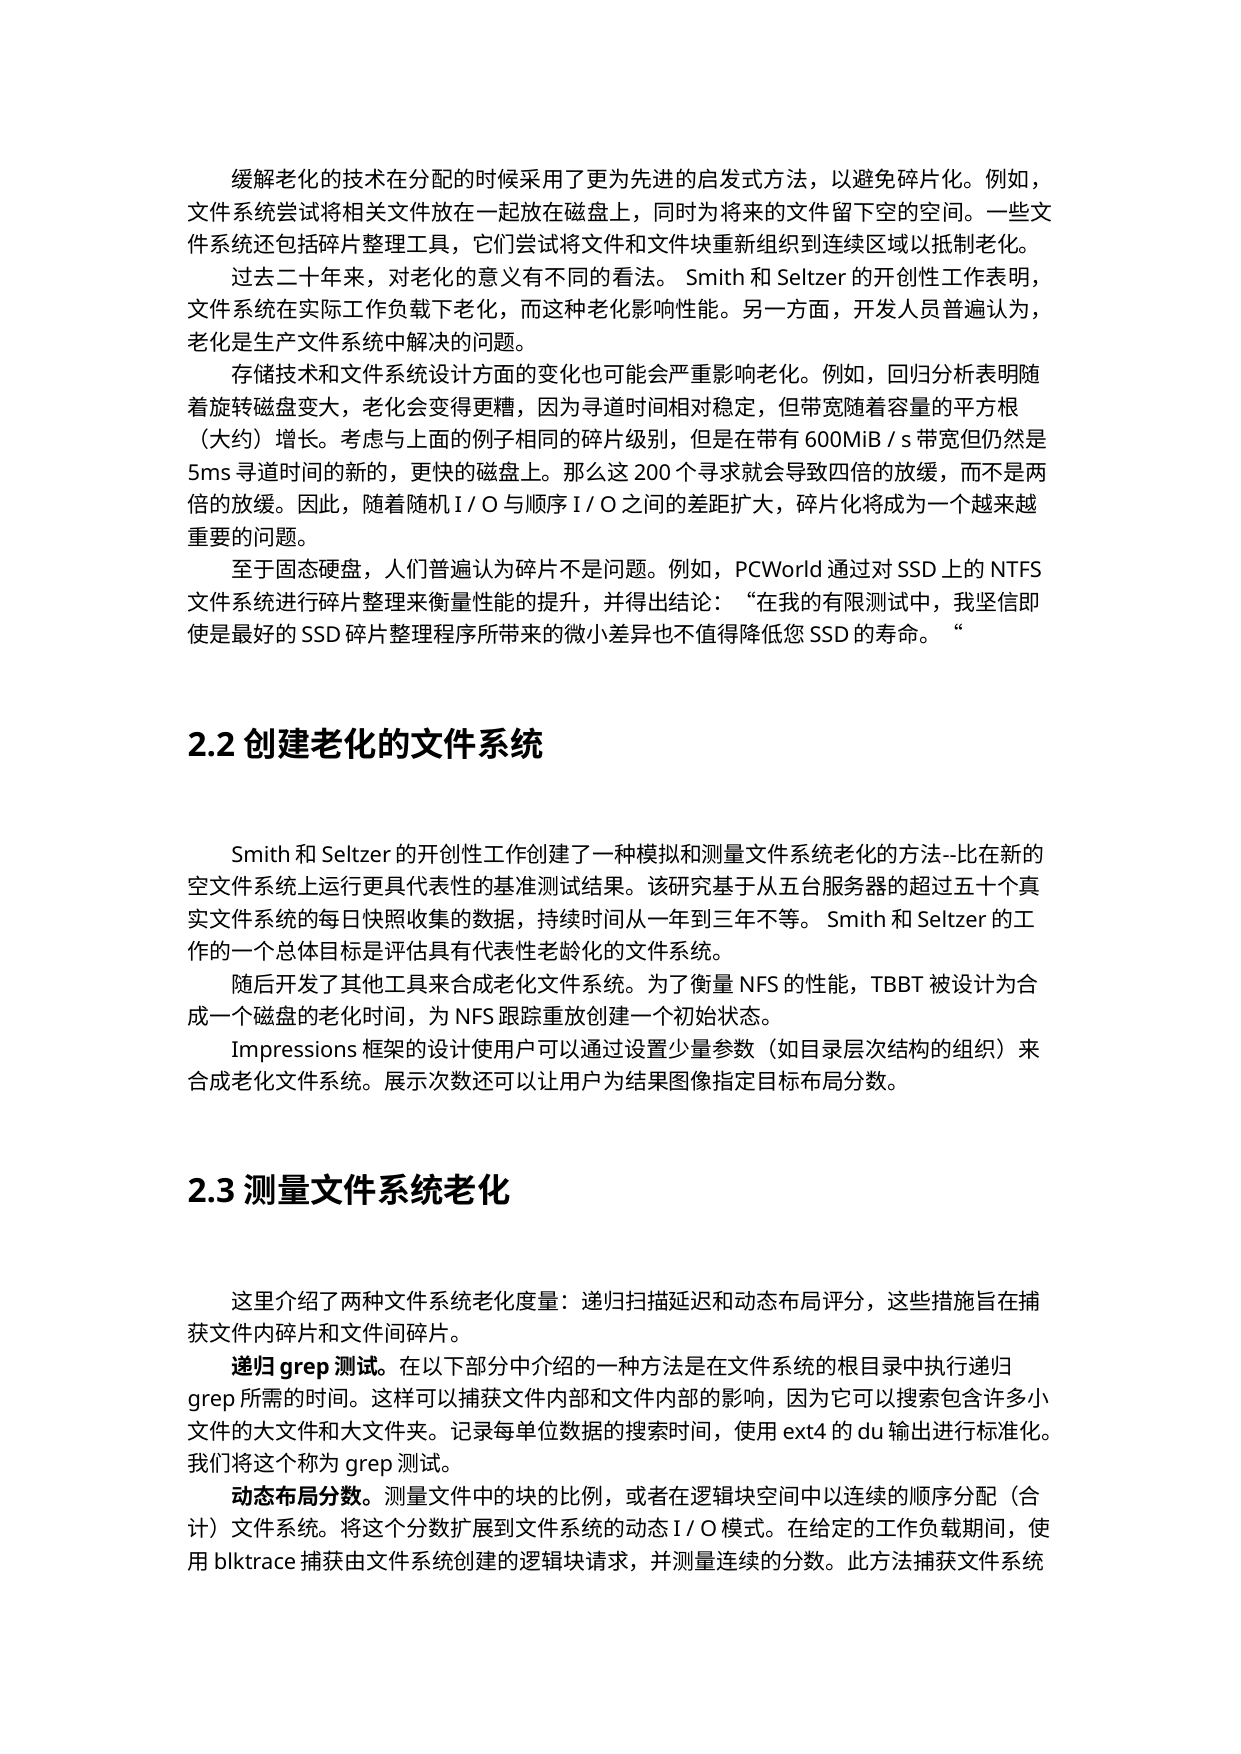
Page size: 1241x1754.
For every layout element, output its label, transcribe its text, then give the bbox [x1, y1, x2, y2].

text Smith和Seltzer的开创性工作创建了一种模拟和测量文件系统老化的方法--比在新的空文件系统上运行更具代表性的基准测试结果。该研究基于从五台服务器的超过五十个真实文件系统的每日快照收集的数据，持续时间从一年到三年不等。 Smith和Seltzer的工作的一个总体目标是评估具有代表性老龄化的文件系统。 [187, 836, 1053, 966]
text 至于固态硬盘，人们普遍认为碎片不是问题。例如，PCWorld通过对SSD上的NTFS文件系统进行碎片整理来衡量性能的提升，并得出结论：“在我的有限测试中，我坚信即使是最好的SSD碎片整理程序所带来的微小差异也不值得降低您SSD的寿命。“ [187, 552, 1053, 649]
subtitle 2.3 测量文件系统老化 [187, 1156, 1053, 1221]
text 存储技术和文件系统设计方面的变化也可能会严重影响老化。例如，回归分析表明随着旋转磁盘变大，老化会变得更糟，因为寻道时间相对稳定，但带宽随着容量的平方根（大约）增长。考虑与上面的例子相同的碎片级别，但是在带有600MiB / s带宽但仍然是5ms寻道时间的新的，更快的磁盘上。那么这200个寻求就会导致四倍的放缓，而不是两倍的放缓。因此，随着随机I / O与顺序I / O之间的差距扩大，碎片化将成为一个越来越重要的问题。 [187, 357, 1053, 552]
text 过去二十年来，对老化的意义有不同的看法。 Smith和Seltzer的开创性工作表明，文件系统在实际工作负载下老化，而这种老化影响性能。另一方面，开发人员普遍认为，老化是生产文件系统中解决的问题。 [187, 259, 1053, 357]
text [187, 1478, 1053, 1576]
text 缓解老化的技术在分配的时候采用了更为先进的启发式方法，以避免碎片化。例如，文件系统尝试将相关文件放在一起放在磁盘上，同时为将来的文件留下空的空间。一些文件系统还包括碎片整理工具，它们尝试将文件和文件块重新组织到连续区域以抵制老化。 [187, 162, 1053, 259]
text 递归grep测试。在以下部分中介绍的一种方法是在文件系统的根目录中执行递归grep所需的时间。这样可以捕获文件内部和文件内部的影响，因为它可以搜索包含许多小文件的大文件和大文件夹。记录每单位数据的搜索时间，使用ext4的du输出进行标准化。我们将这个称为grep测试。 [187, 1348, 1053, 1478]
text 随后开发了其他工具来合成老化文件系统。为了衡量NFS的性能，TBBT 被设计为合成一个磁盘的老化时间，为NFS跟踪重放创建一个初始状态。 [187, 966, 1053, 1031]
text 这里介绍了两种文件系统老化度量：递归扫描延迟和动态布局评分，这些措施旨在捕获文件内碎片和文件间碎片。 [187, 1283, 1053, 1348]
subtitle 2.2 创建老化的文件系统 [187, 709, 1053, 774]
text Impressions框架的设计使用户可以通过设置少量参数（如目录层次结构的组织）来合成老化文件系统。展示次数还可以让用户为结果图像指定目标布局分数。 [187, 1031, 1053, 1096]
